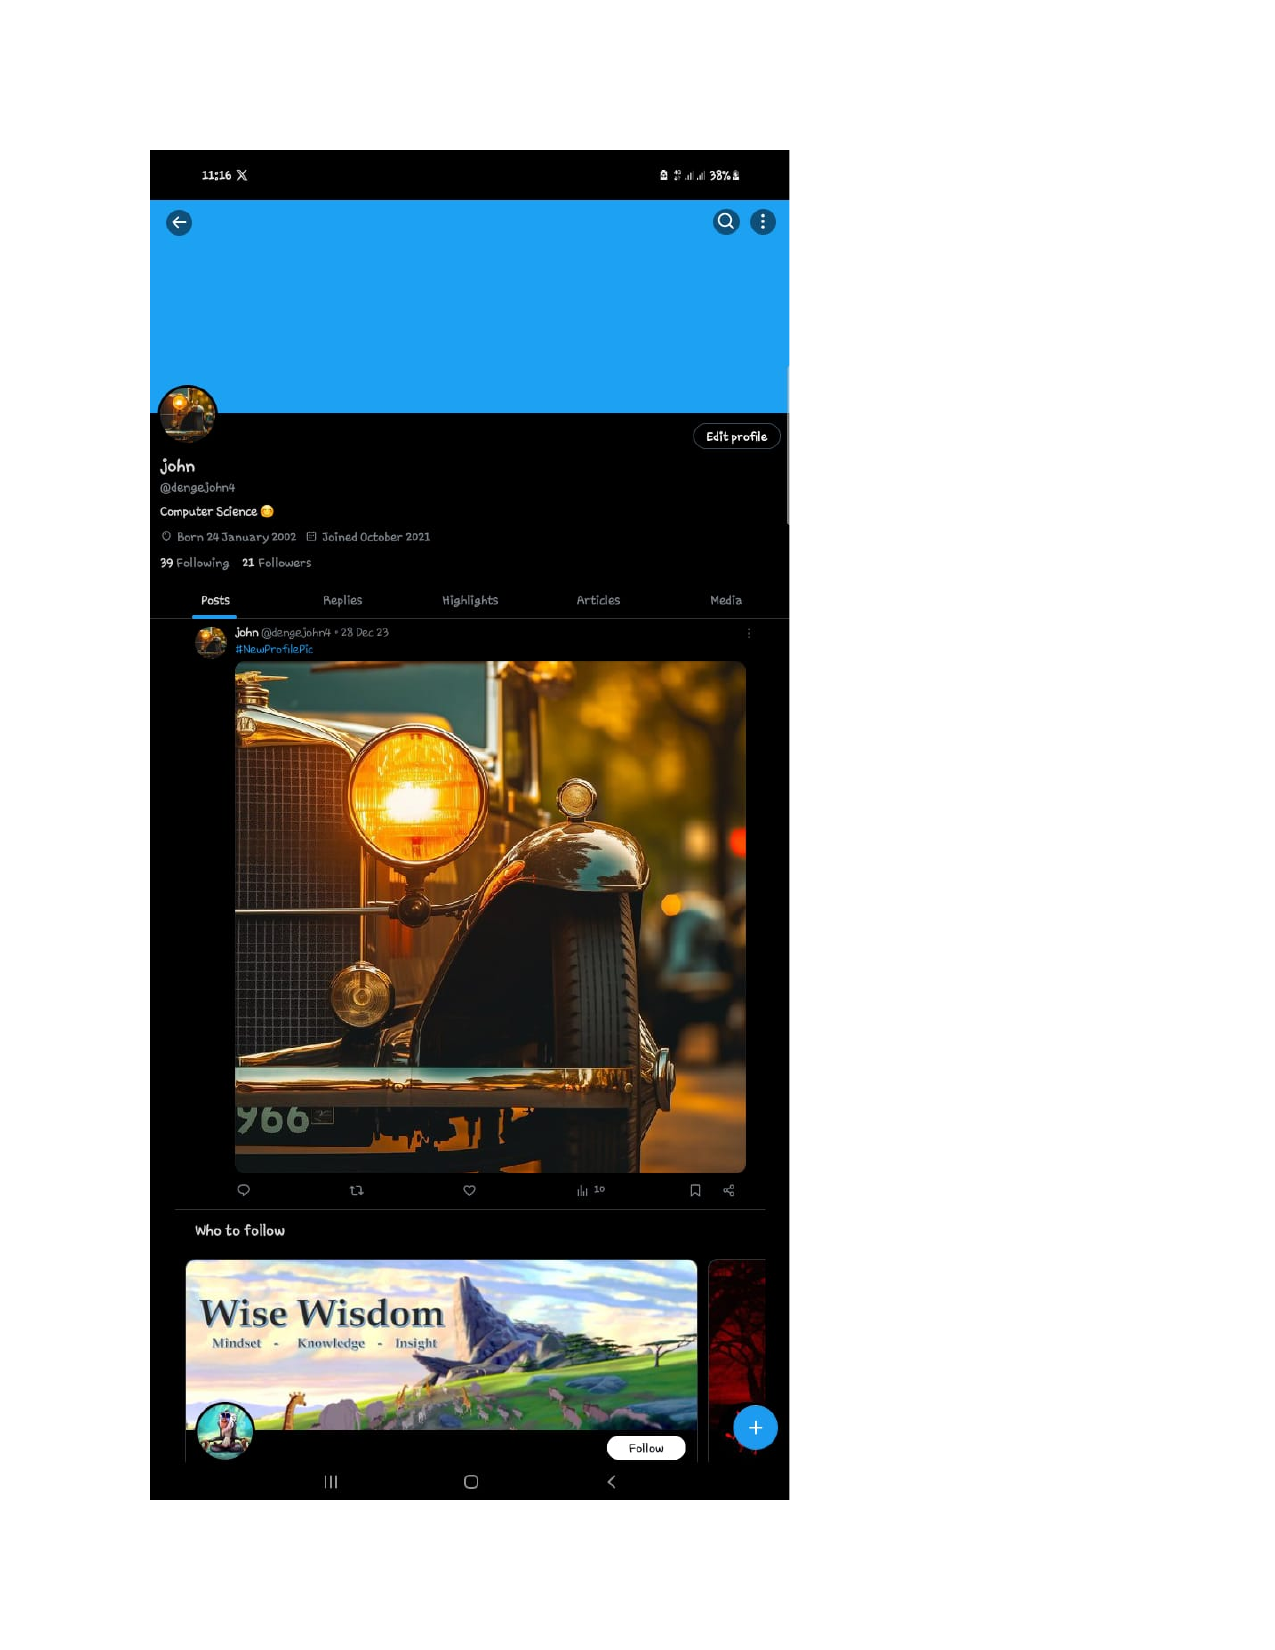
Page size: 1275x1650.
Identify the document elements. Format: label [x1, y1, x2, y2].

picture [150, 150, 790, 1500]
